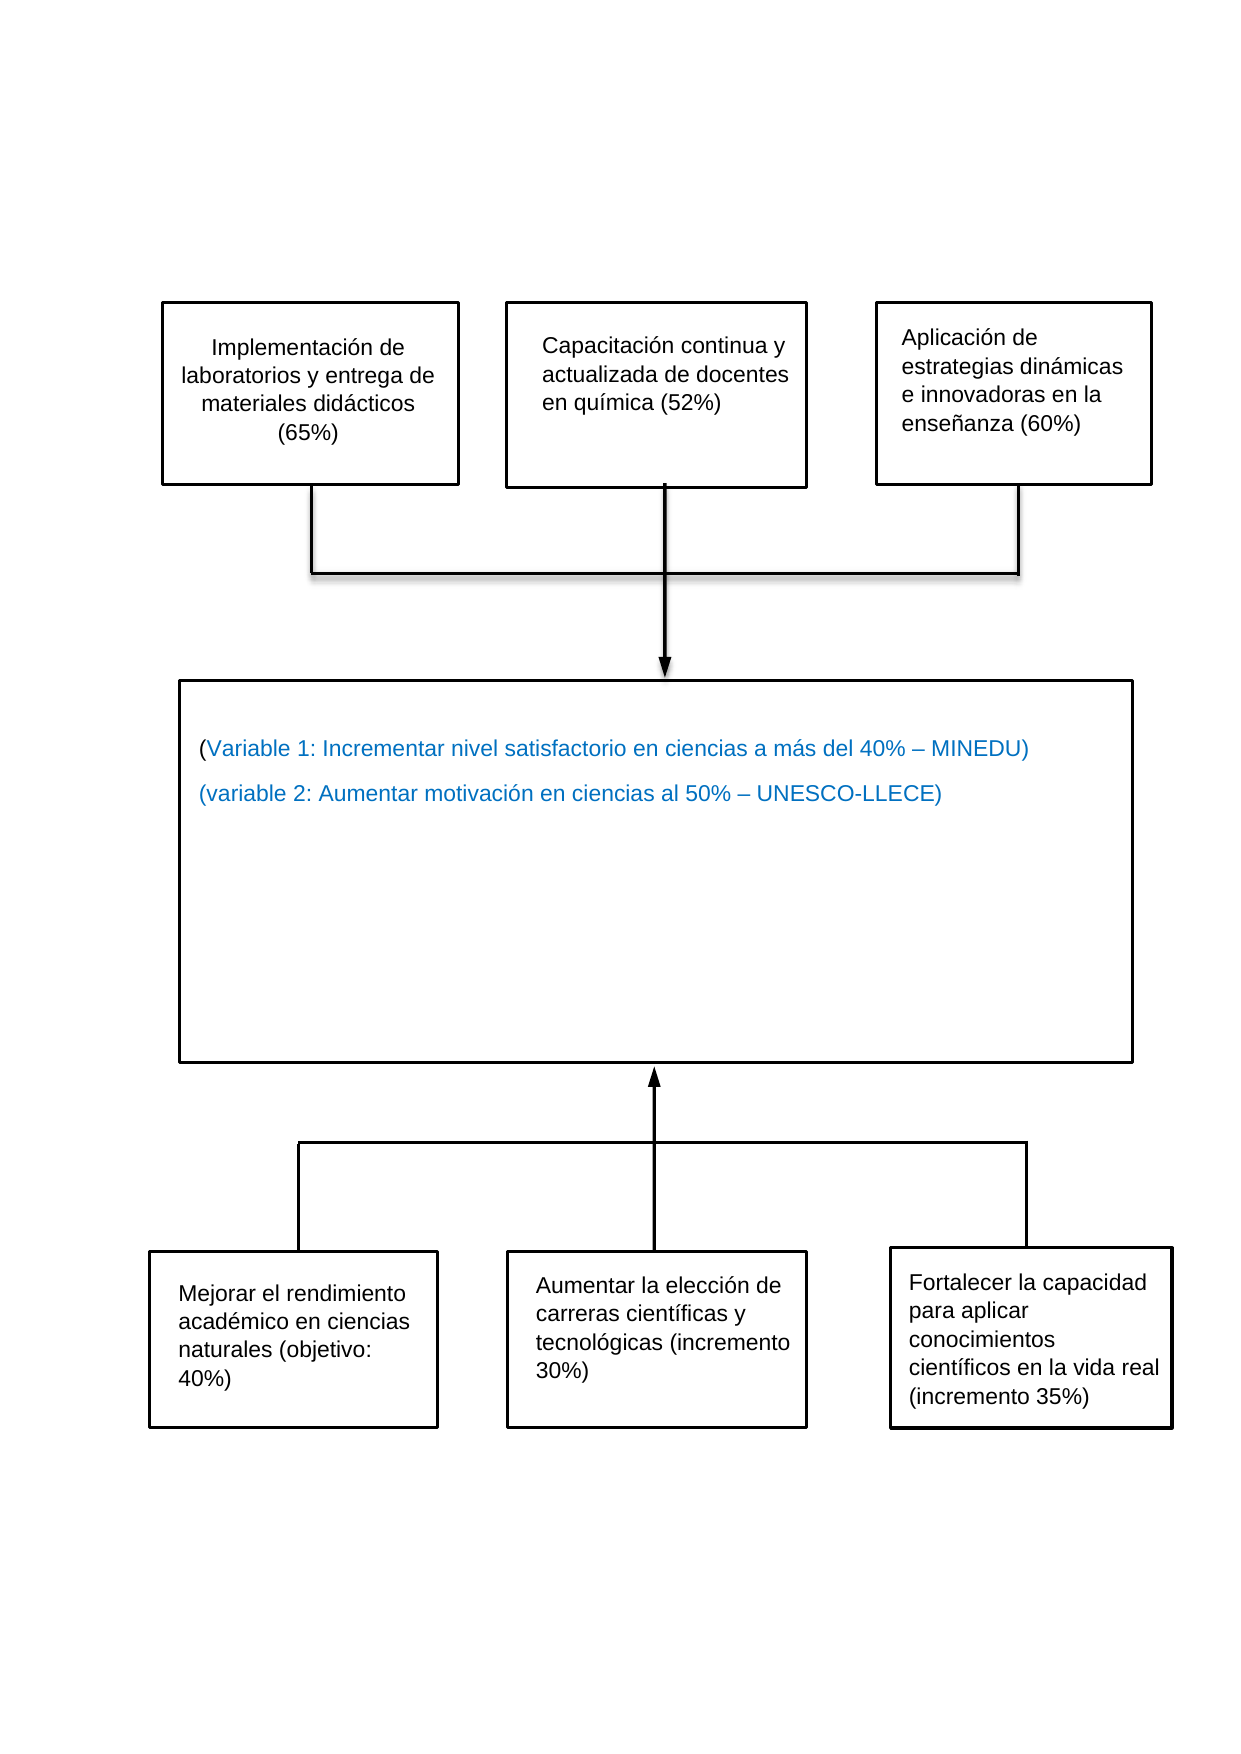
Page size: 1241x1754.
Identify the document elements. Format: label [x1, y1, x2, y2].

picture [302, 486, 1028, 716]
picture [644, 477, 686, 486]
